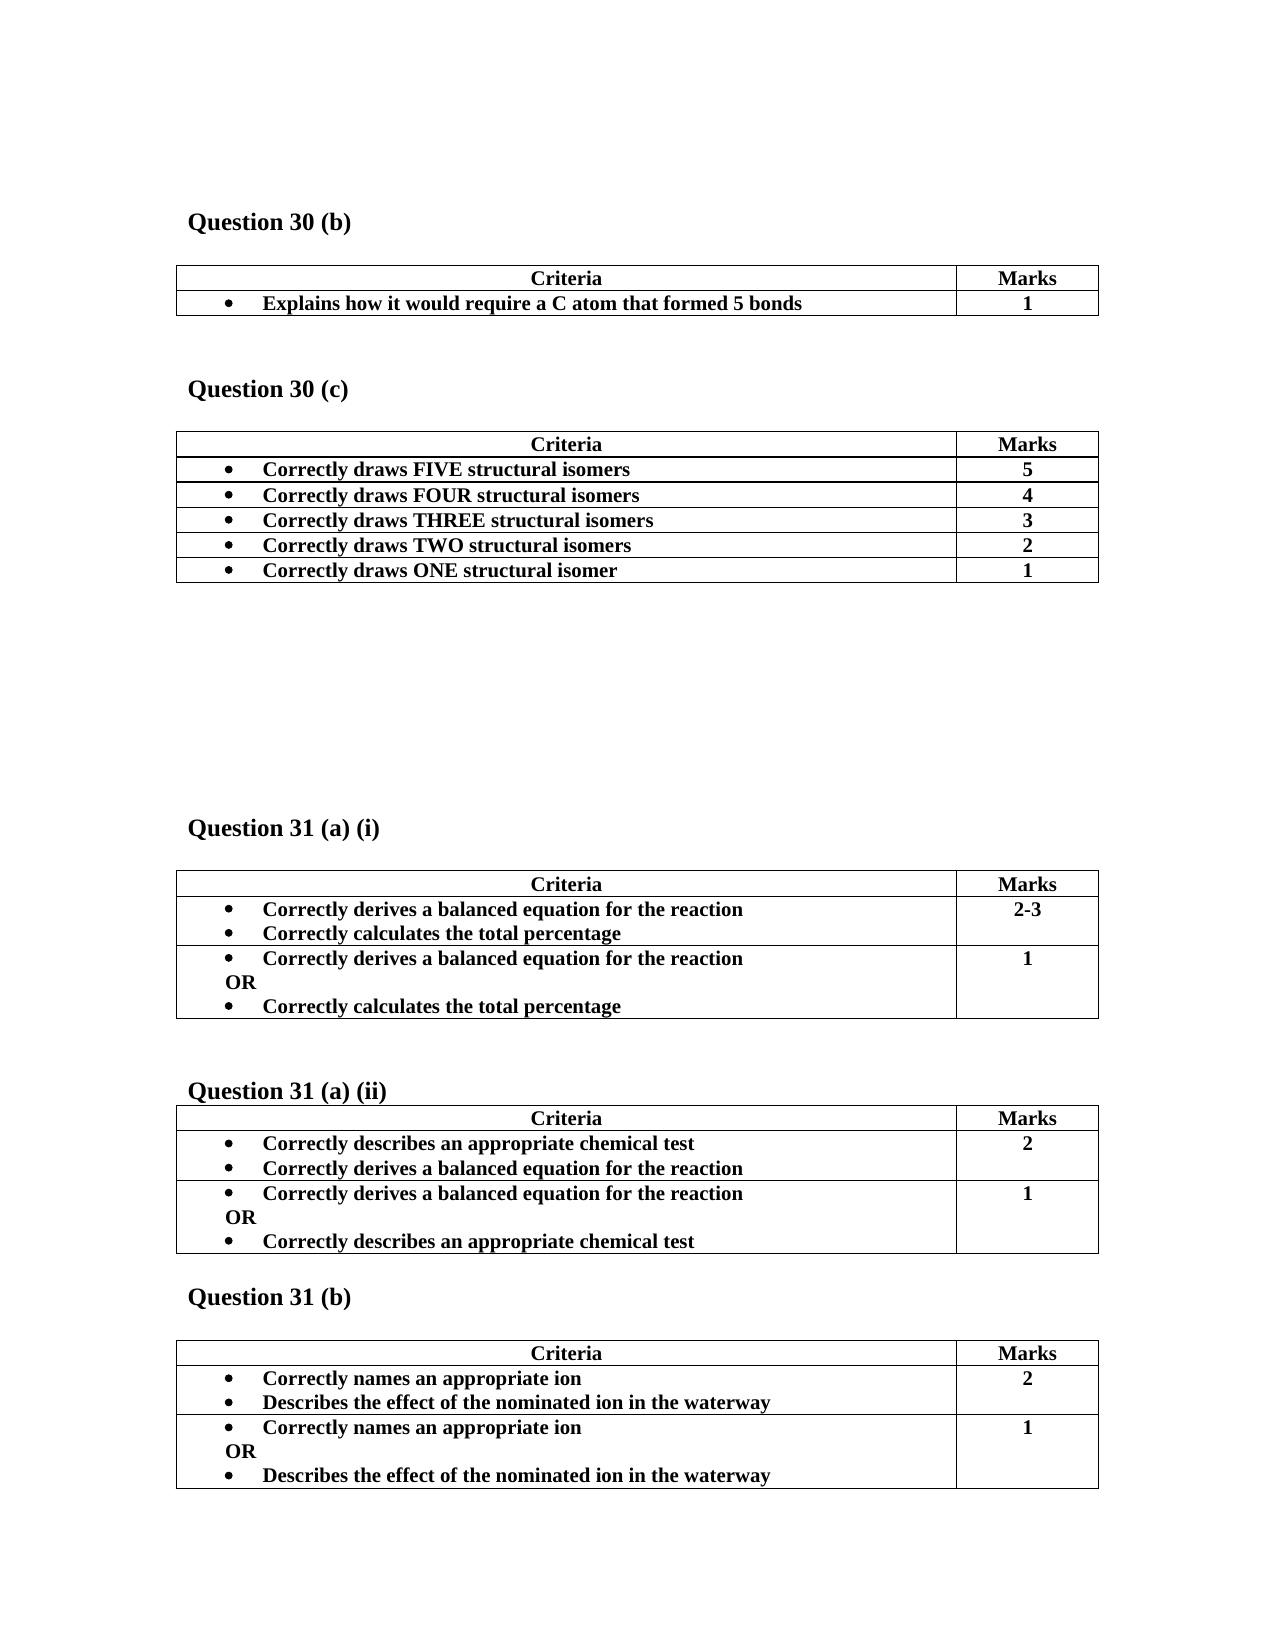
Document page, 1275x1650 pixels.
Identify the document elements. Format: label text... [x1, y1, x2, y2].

table_header Marks [957, 432, 1098, 456]
table_cell Correctly derives a balanced equation for the reaction OR Correctly calculates the total percentage [177, 946, 956, 1018]
table_cell Explains how it would require a C atom that formed 5 bonds [177, 291, 956, 315]
table_cell Correctly draws FIVE structural isomers [177, 458, 956, 481]
table_cell Correctly draws ONE structural isomer [177, 558, 956, 582]
table_cell Correctly derives a balanced equation for the reaction OR Correctly describes an appropriate chemical test [177, 1181, 956, 1253]
table_cell 4 [957, 483, 1098, 507]
table_cell 1 [957, 291, 1098, 315]
table_cell Correctly derives a balanced equation for the reaction Correctly calculates the total percentage [177, 897, 956, 945]
table_header Criteria [177, 1341, 956, 1365]
table_cell 2 [957, 533, 1098, 557]
table_cell Correctly names an appropriate ion Describes the effect of the nominated ion in the waterway [177, 1366, 956, 1414]
text Question 31 (a) (ii) [187, 1076, 1087, 1105]
text Question 30 (c) [187, 374, 1087, 402]
table_header Marks [957, 871, 1098, 896]
text Question 30 (b) [187, 207, 1087, 236]
table_cell Correctly draws TWO structural isomers [177, 533, 956, 557]
table_cell Correctly names an appropriate ion OR Describes the effect of the nominated ion in the waterway [177, 1415, 956, 1487]
table_cell 1 [957, 558, 1098, 582]
table_cell 3 [957, 508, 1098, 532]
table_cell 1 [957, 946, 1098, 1018]
table_header Marks [957, 1341, 1098, 1365]
table_cell 1 [957, 1415, 1098, 1487]
table_header Criteria [177, 266, 956, 290]
table_header Criteria [177, 871, 956, 896]
text Question 31 (b) [187, 1282, 1087, 1311]
table_cell Correctly draws FOUR structural isomers [177, 483, 956, 507]
table_header Criteria [177, 1106, 956, 1130]
table_cell 2 [957, 1131, 1098, 1179]
text Question 31 (a) (i) [187, 813, 1087, 842]
table_cell Correctly draws THREE structural isomers [177, 508, 956, 532]
table_cell 5 [957, 458, 1098, 481]
table_header Marks [957, 1106, 1098, 1130]
table_cell 1 [957, 1181, 1098, 1253]
table_cell Correctly describes an appropriate chemical test Correctly derives a balanced equation for the reaction [177, 1131, 956, 1179]
table_cell 2 [957, 1366, 1098, 1414]
table_cell 2-3 [957, 897, 1098, 945]
table_header Marks [957, 266, 1098, 290]
table_header Criteria [177, 432, 956, 456]
